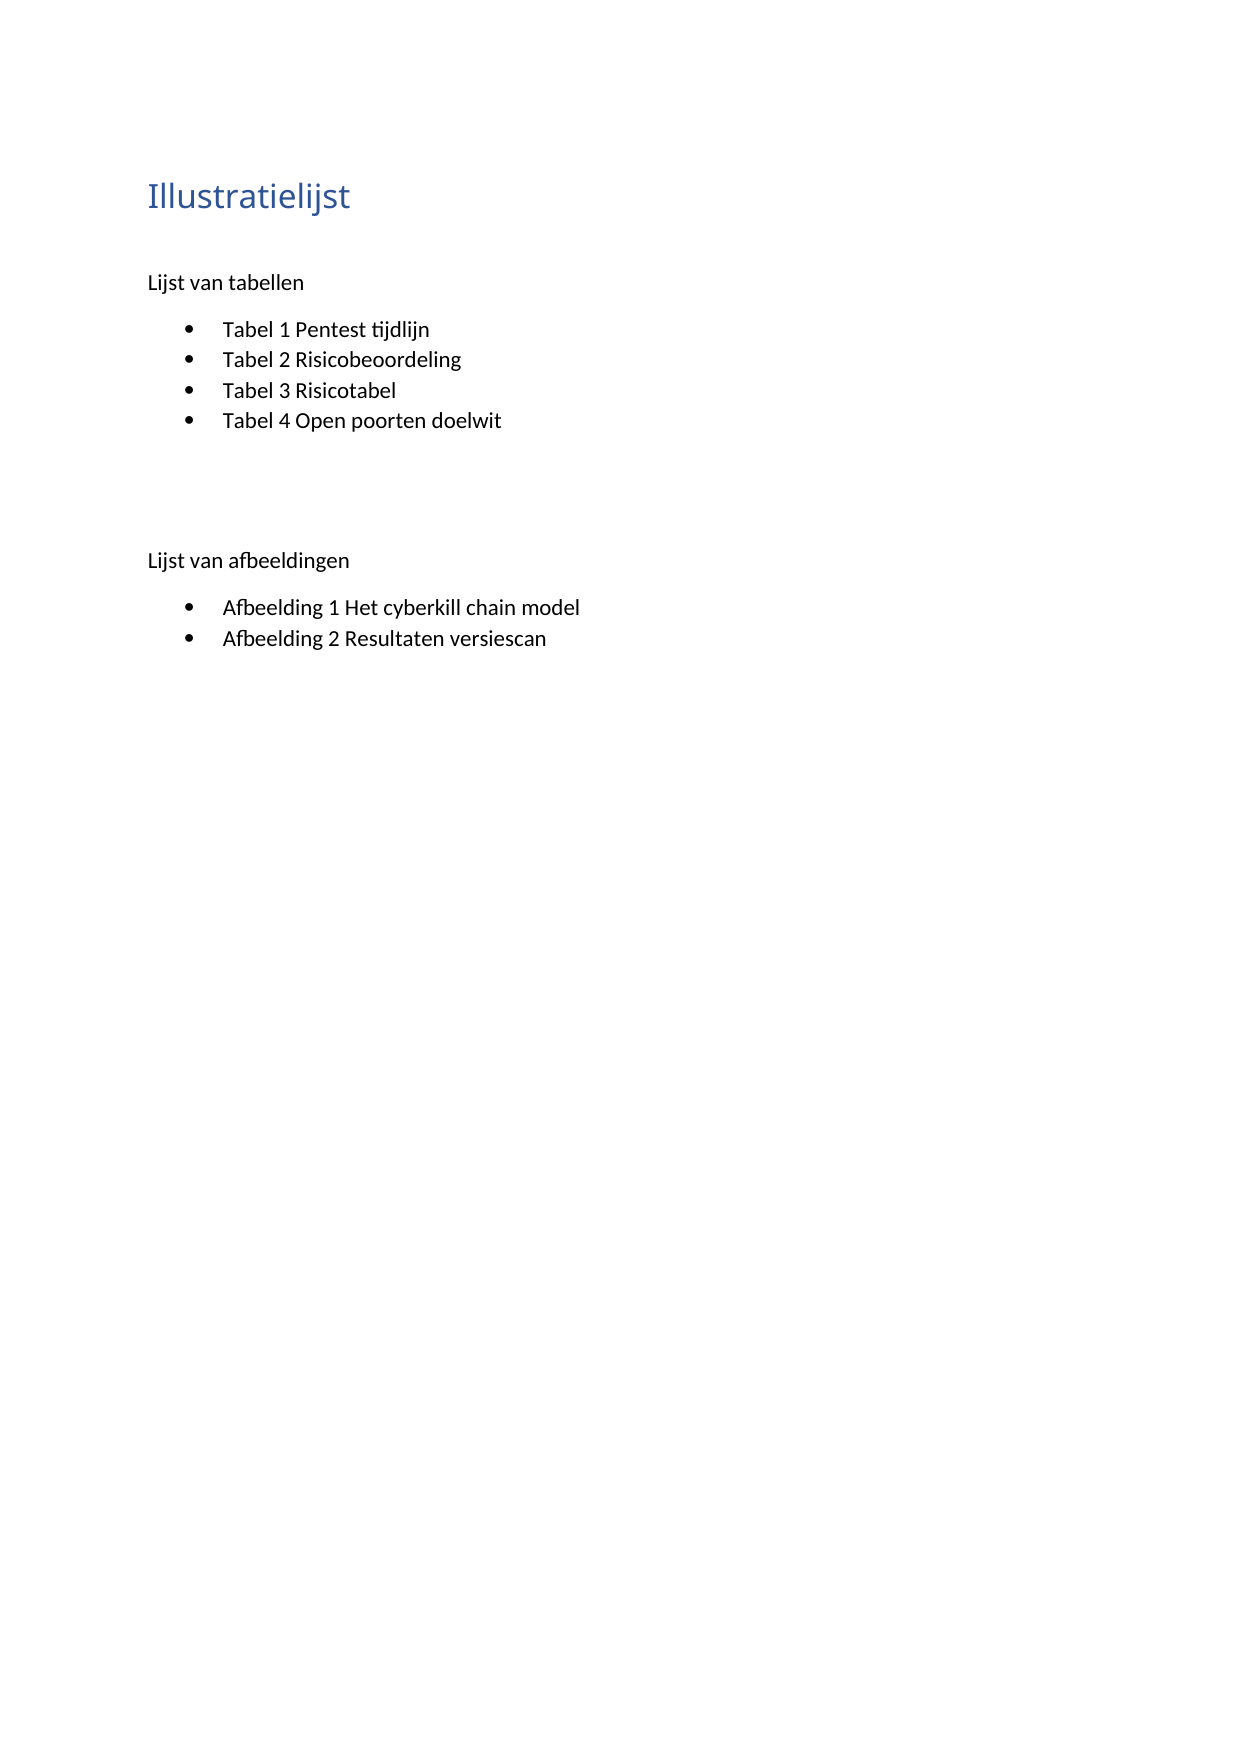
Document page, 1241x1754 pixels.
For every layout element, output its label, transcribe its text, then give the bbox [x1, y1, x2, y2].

list Tabel 2 Risicobeoordeling [185, 346, 1093, 373]
list Tabel 4 Open poorten doelwit [185, 406, 1093, 434]
list Afbeelding 2 Resultaten versiescan [185, 624, 1093, 652]
list Tabel 1 Pentest tijdlijn [185, 315, 1093, 343]
list Tabel 3 Risicotabel [185, 376, 1093, 404]
text Lijst van tabellen [148, 268, 1093, 296]
text Lijst van afbeeldingen [148, 547, 1093, 574]
subtitle Illustratielijst [148, 173, 1093, 218]
list Afbeelding 1 Het cyberkill chain model [185, 593, 1093, 621]
